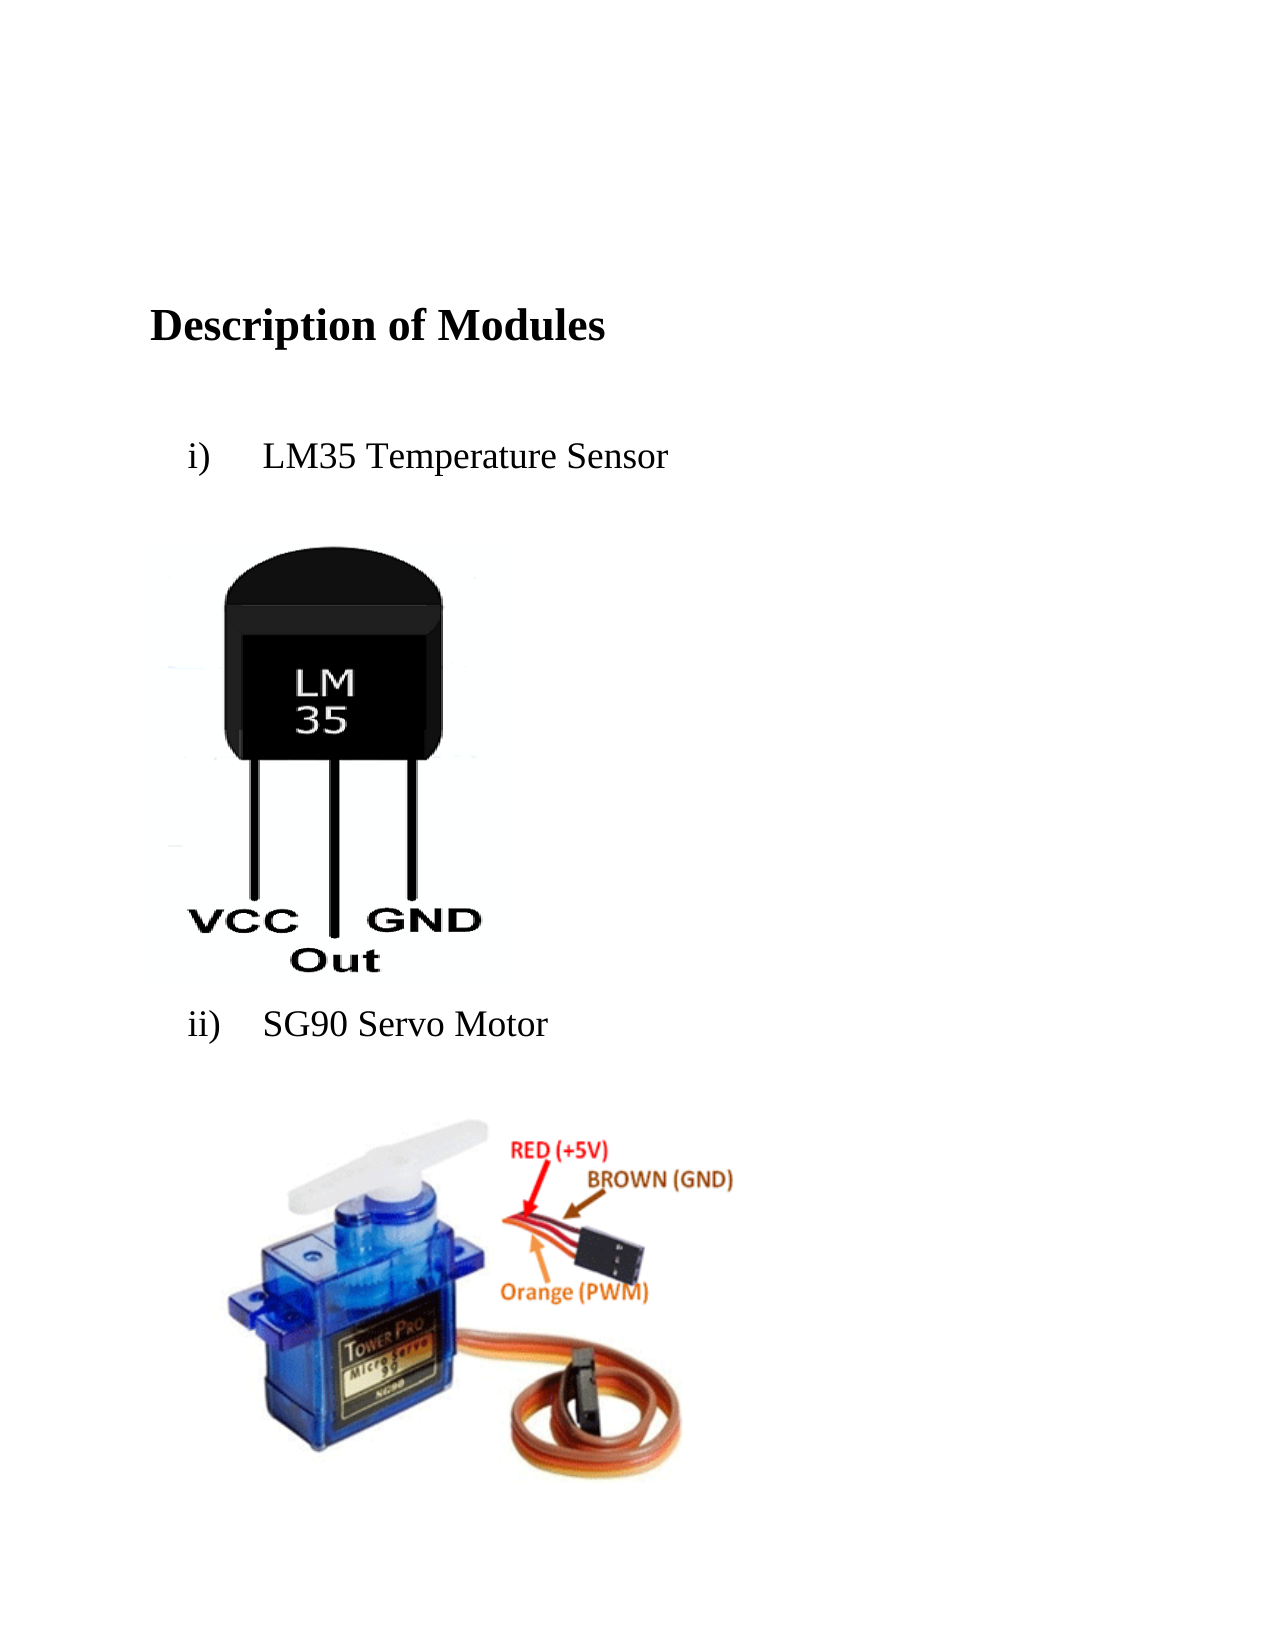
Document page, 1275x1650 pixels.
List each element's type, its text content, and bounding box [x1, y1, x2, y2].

text Description of Modules [150, 297, 1125, 350]
picture [150, 543, 513, 983]
list LM35 Temperature Sensor [187, 434, 1125, 477]
picture [187, 1065, 758, 1500]
list SG90 Servo Motor [187, 1002, 1125, 1045]
